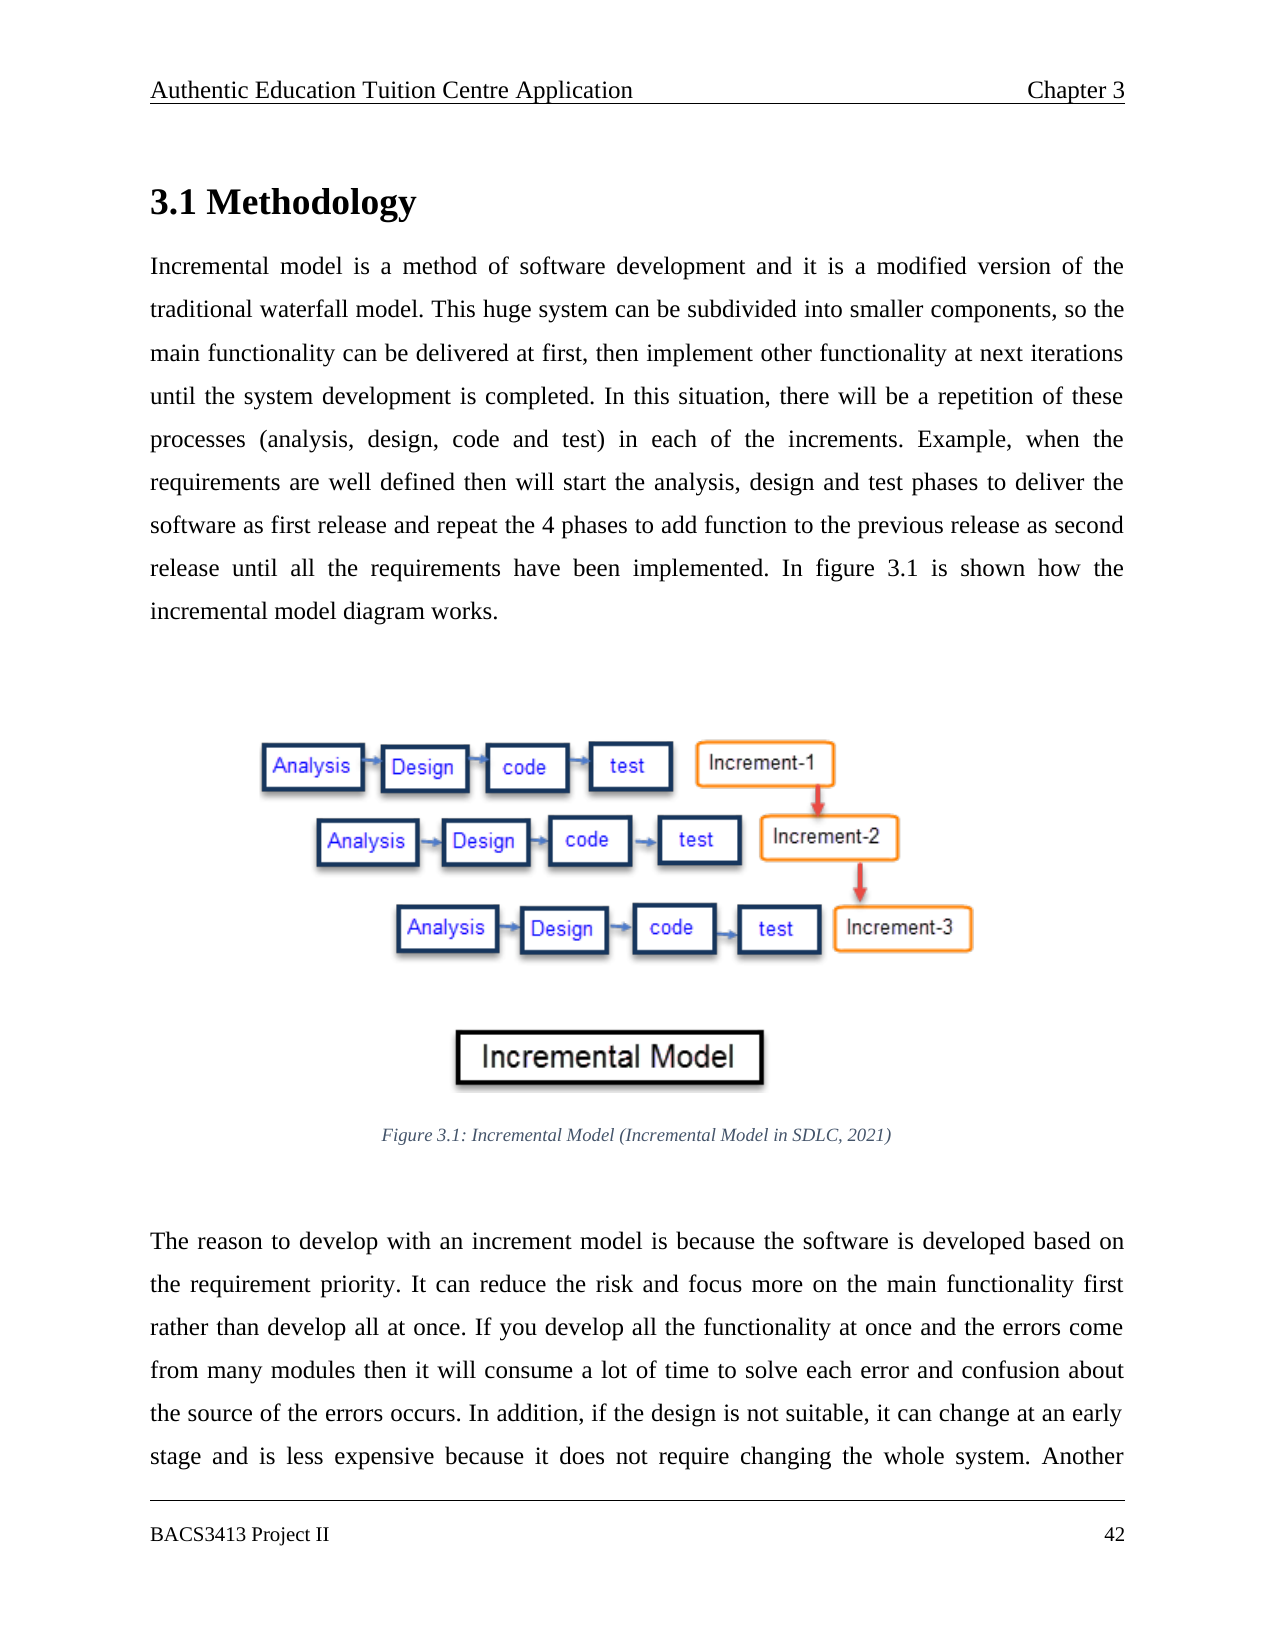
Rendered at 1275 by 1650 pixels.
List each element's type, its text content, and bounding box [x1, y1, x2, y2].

text Incremental model is a method of software development and it is a modified version of the traditional waterfall model. This huge system can be subdivided into smaller components, so the main functionality can be delivered at first, then implement other functionality at next iterations until the system development is completed. In this situation, there will be a repetition of these processes (analysis, design, code and test) in each of the increments. Example, when the requirements are well defined then will start the analysis, design and test phases to deliver the software as first release and repeat the 4 phases to add function to the previous release as second release until all the requirements have been implemented. In figure 3.1 is shown how the incremental model diagram works. [150, 251, 1125, 625]
text Figure 3.1: Incremental Model (Incremental Model in SDLC, 2021) [150, 1124, 1125, 1145]
subtitle 3.1 Methodology [150, 179, 1125, 222]
picture [259, 716, 1016, 1093]
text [150, 1226, 1125, 1470]
